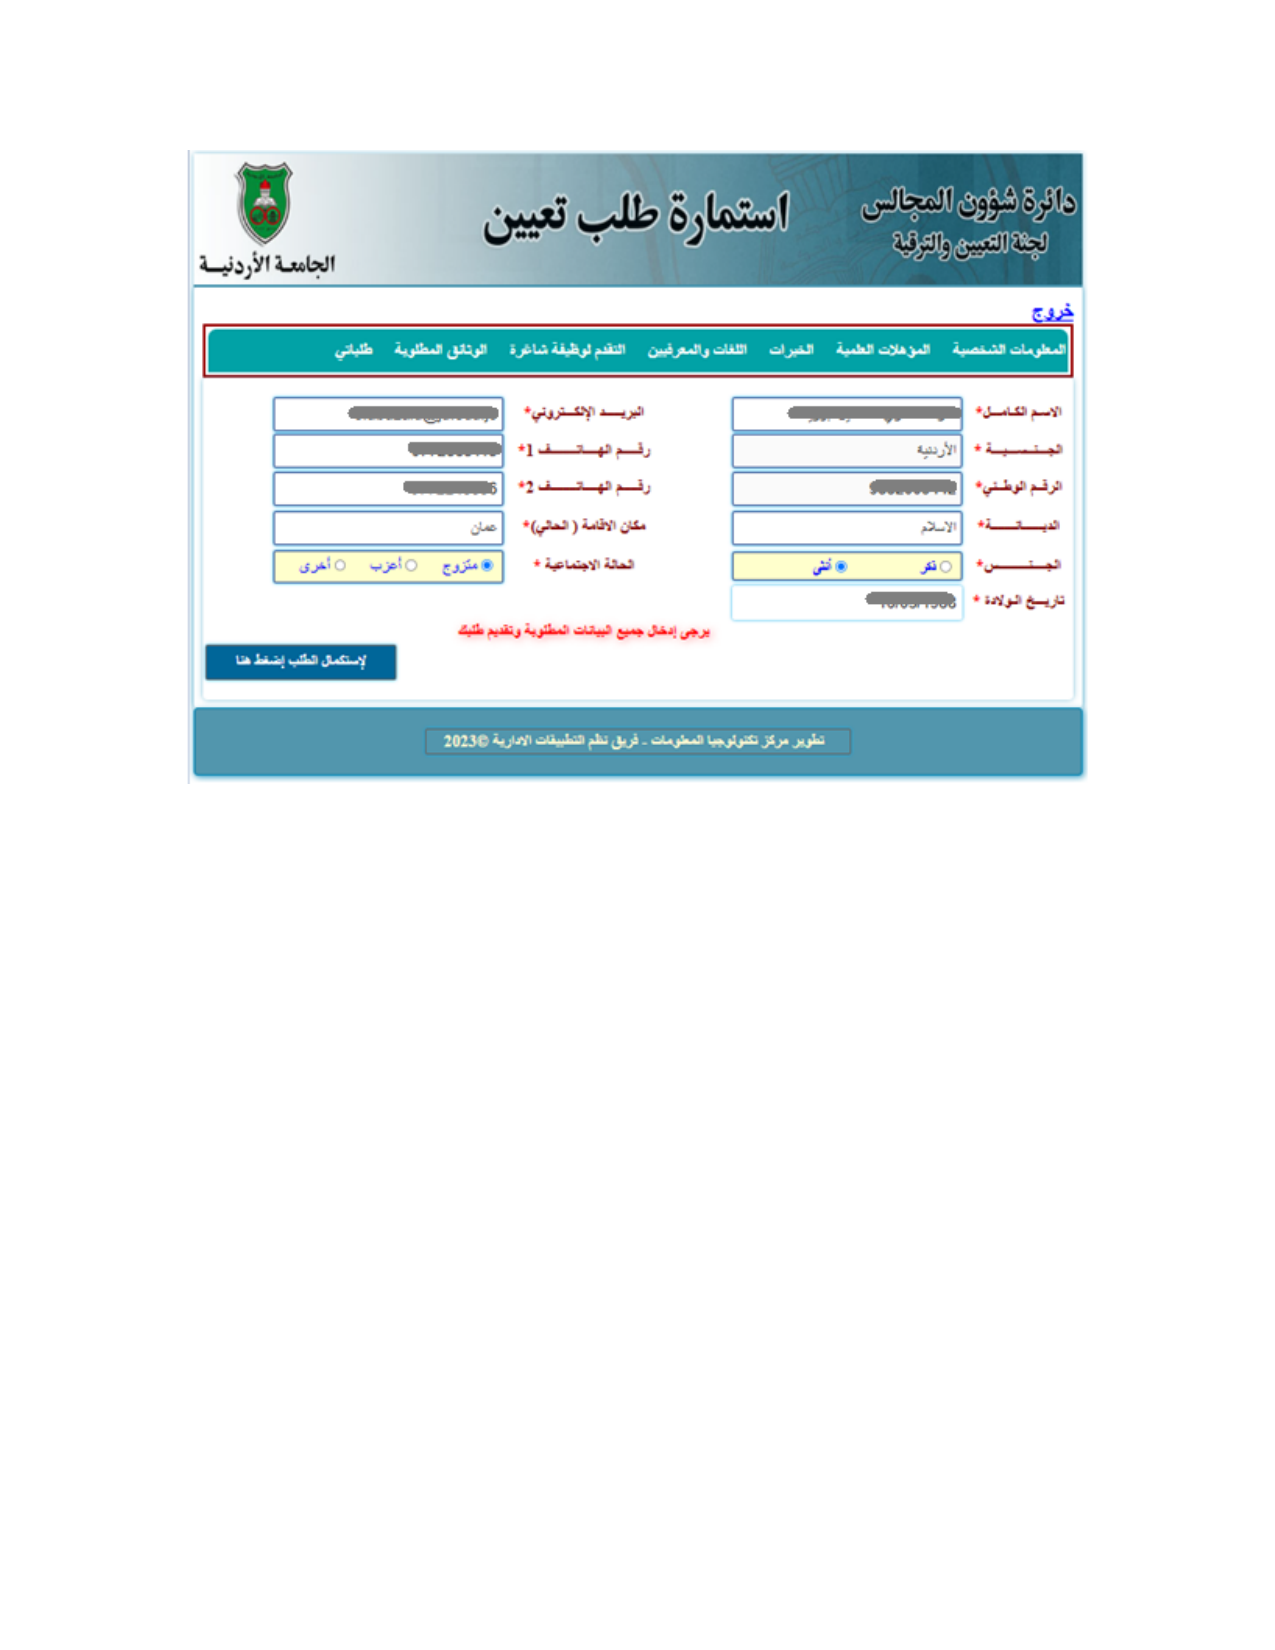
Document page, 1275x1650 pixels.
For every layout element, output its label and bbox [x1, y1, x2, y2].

picture [187, 150, 1088, 784]
